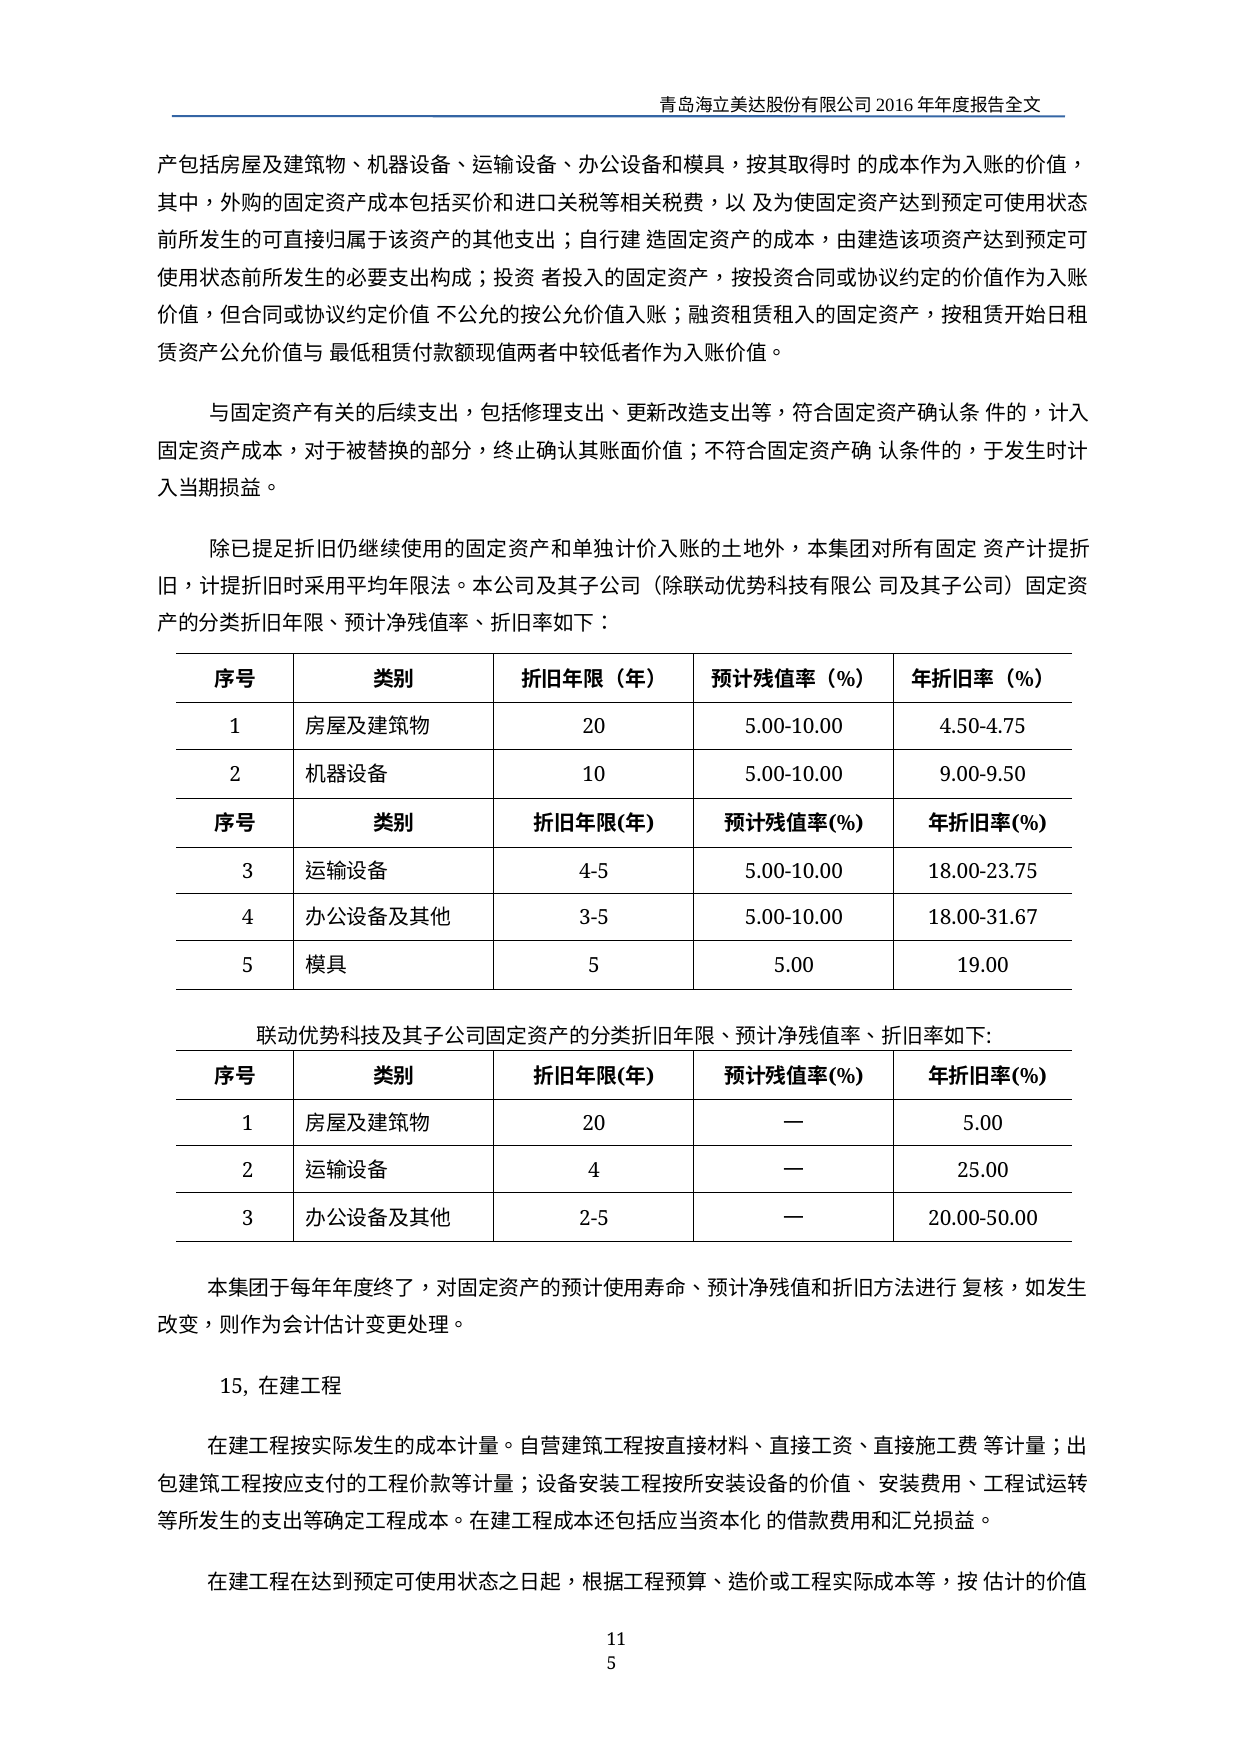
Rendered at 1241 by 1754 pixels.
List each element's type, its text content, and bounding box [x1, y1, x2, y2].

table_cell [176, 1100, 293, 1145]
text 与固定资产有关的后续支出，包括修理支出、更新改造支出等，符合固定资产确认条 件的，计入固定资产成本，对于被替换的部分，终止确认其账面价值；不符合固定资产确 认条件的，于发生时计入当期损益。 [157, 391, 1091, 503]
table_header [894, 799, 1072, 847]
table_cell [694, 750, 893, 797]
text 联动优势科技及其子公司固定资产的分类折旧年限、预计净残值率、折旧率如下: [157, 1021, 1091, 1050]
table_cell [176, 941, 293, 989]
text 除已提足折旧仍继续使用的固定资产和单独计价入账的土地外，本集团对所有固定 资产计提折旧，计提折旧时采用平均年限法。本公司及其子公司（除联动优势科技有限公 司及其子公司）固定资产的分类折旧年限、预计净残值率、折旧率如下： [157, 526, 1091, 638]
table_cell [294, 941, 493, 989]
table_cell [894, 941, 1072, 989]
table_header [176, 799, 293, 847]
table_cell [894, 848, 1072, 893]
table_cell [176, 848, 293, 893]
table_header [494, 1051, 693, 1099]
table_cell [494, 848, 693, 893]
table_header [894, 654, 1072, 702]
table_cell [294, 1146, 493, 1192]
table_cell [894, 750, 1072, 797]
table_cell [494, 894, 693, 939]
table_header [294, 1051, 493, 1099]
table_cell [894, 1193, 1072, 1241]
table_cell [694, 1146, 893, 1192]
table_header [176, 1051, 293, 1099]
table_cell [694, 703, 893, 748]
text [157, 1559, 1091, 1597]
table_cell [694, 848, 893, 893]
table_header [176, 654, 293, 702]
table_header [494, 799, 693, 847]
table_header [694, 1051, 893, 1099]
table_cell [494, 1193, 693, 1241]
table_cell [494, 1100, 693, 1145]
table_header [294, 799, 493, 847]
text 本集团于每年年度终了，对固定资产的预计使用寿命、预计净残值和折旧方法进行 复核，如发生改变，则作为会计估计变更处理。 [157, 1265, 1091, 1340]
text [157, 143, 1091, 368]
text 在建工程按实际发生的成本计量。自营建筑工程按直接材料、直接工资、直接施工费 等计量；出包建筑工程按应支付的工程价款等计量；设备安装工程按所安装设备的价值、 安装费用、工程试运转等所发生的支出等确定工程成本。在建工程成本还包括应当资本化 的借款费用和汇兑损益。 [157, 1423, 1091, 1537]
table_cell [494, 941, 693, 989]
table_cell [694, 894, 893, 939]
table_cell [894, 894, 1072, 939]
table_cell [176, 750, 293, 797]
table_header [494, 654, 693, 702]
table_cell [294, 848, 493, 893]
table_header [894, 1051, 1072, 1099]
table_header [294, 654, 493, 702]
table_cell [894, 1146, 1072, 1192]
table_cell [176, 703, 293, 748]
list 在建工程 [157, 1363, 1091, 1401]
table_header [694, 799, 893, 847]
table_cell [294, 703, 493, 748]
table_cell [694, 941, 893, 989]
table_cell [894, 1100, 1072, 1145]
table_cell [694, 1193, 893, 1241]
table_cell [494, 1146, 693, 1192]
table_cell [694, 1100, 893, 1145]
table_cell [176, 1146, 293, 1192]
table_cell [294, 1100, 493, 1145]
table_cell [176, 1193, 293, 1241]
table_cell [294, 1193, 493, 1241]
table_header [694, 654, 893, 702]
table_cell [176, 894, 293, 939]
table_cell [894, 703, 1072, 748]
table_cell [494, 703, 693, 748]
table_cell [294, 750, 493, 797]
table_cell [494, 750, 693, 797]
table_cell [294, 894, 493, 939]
